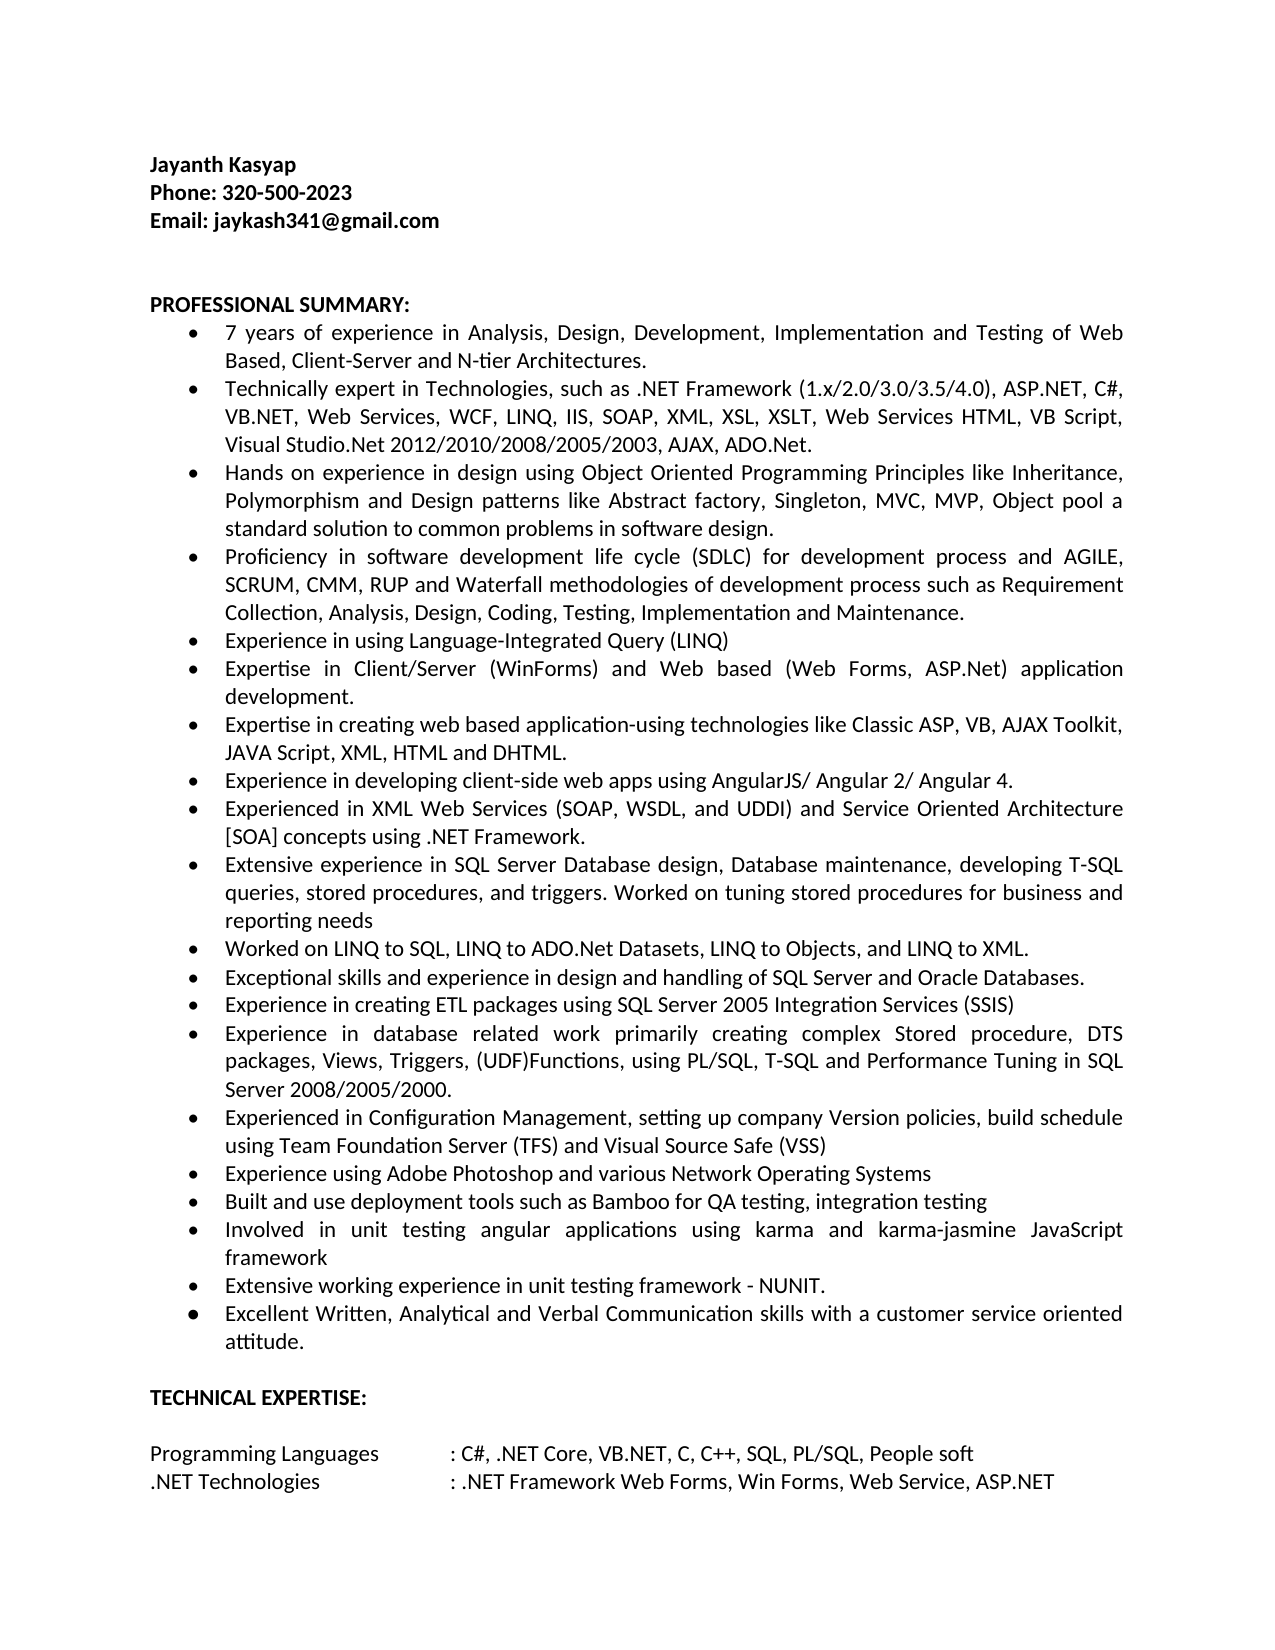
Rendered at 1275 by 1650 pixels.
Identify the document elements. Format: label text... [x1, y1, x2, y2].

list Experience in using Language-Integrated Query (LINQ) [187, 626, 1125, 654]
list Extensive working experience in unit testing framework - NUNIT. [187, 1271, 1125, 1299]
list Experience in database related work primarily creating complex Stored procedure, DTS packages, Views, Triggers, (UDF)Functions, using PL/SQL, T-SQL and Performance Tuning in SQL Server 2008/2005/2000. [187, 1019, 1125, 1103]
list 7 years of experience in Analysis, Design, Development, Implementation and Testing of Web Based, Client-Server and N-tier Architectures. [187, 318, 1125, 374]
list Expertise in Client/Server (WinForms) and Web based (Web Forms, ASP.Net) application development. [187, 654, 1125, 710]
list Hands on experience in design using Object Oriented Programming Principles like Inheritance, Polymorphism and Design patterns like Abstract factory, Singleton, MVC, MVP, Object pool a standard solution to common problems in software design. [187, 458, 1125, 542]
list Expertise in creating web based application-using technologies like Classic ASP, VB, AJAX Toolkit, JAVA Script, XML, HTML and DHTML. [187, 710, 1125, 766]
list Technically expert in Technologies, such as .NET Framework (1.x/2.0/3.0/3.5/4.0), ASP.NET, C#, VB.NET, Web Services, WCF, LINQ, IIS, SOAP, XML, XSL, XSLT, Web Services HTML, VB Script, Visual Studio.Net 2012/2010/2008/2005/2003, AJAX, ADO.Net. [187, 374, 1125, 458]
text Jayanth Kasyap [150, 150, 1125, 178]
list Excellent Written, Analytical and Verbal Communication skills with a customer service oriented attitude. [187, 1299, 1125, 1355]
text Email: jaykash341@gmail.com [150, 206, 1125, 234]
text .NET Technologies : .NET Framework Web Forms, Win Forms, Web Service, ASP.NET [150, 1467, 1125, 1495]
list Experienced in Configuration Management, setting up company Version policies, build schedule using Team Foundation Server (TFS) and Visual Source Safe (VSS) [187, 1103, 1125, 1159]
text PROFESSIONAL SUMMARY: [150, 290, 1125, 318]
list Involved in unit testing angular applications using karma and karma-jasmine JavaScript framework [187, 1215, 1125, 1271]
text TECHNICAL EXPERTISE: [150, 1383, 1125, 1411]
text Programming Languages : C#, .NET Core, VB.NET, C, C++, SQL, PL/SQL, People soft [150, 1439, 1125, 1467]
list Proficiency in software development life cycle (SDLC) for development process and AGILE, SCRUM, CMM, RUP and Waterfall methodologies of development process such as Requirement Collection, Analysis, Design, Coding, Testing, Implementation and Maintenance. [187, 542, 1125, 626]
list Experience using Adobe Photoshop and various Network Operating Systems [187, 1159, 1125, 1187]
text Phone: 320-500-2023 [150, 178, 1125, 206]
list Exceptional skills and experience in design and handling of SQL Server and Oracle Databases. [187, 963, 1125, 991]
list Experienced in XML Web Services (SOAP, WSDL, and UDDI) and Service Oriented Architecture [SOA] concepts using .NET Framework. [187, 794, 1125, 851]
list Built and use deployment tools such as Bamboo for QA testing, integration testing [187, 1187, 1125, 1215]
list Experience in creating ETL packages using SQL Server 2005 Integration Services (SSIS) [187, 991, 1125, 1019]
list Experience in developing client-side web apps using AngularJS/ Angular 2/ Angular 4. [187, 766, 1125, 794]
list Worked on LINQ to SQL, LINQ to ADO.Net Datasets, LINQ to Objects, and LINQ to XML. [187, 934, 1125, 963]
list Extensive experience in SQL Server Database design, Database maintenance, developing T-SQL queries, stored procedures, and triggers. Worked on tuning stored procedures for business and reporting needs [187, 851, 1125, 934]
